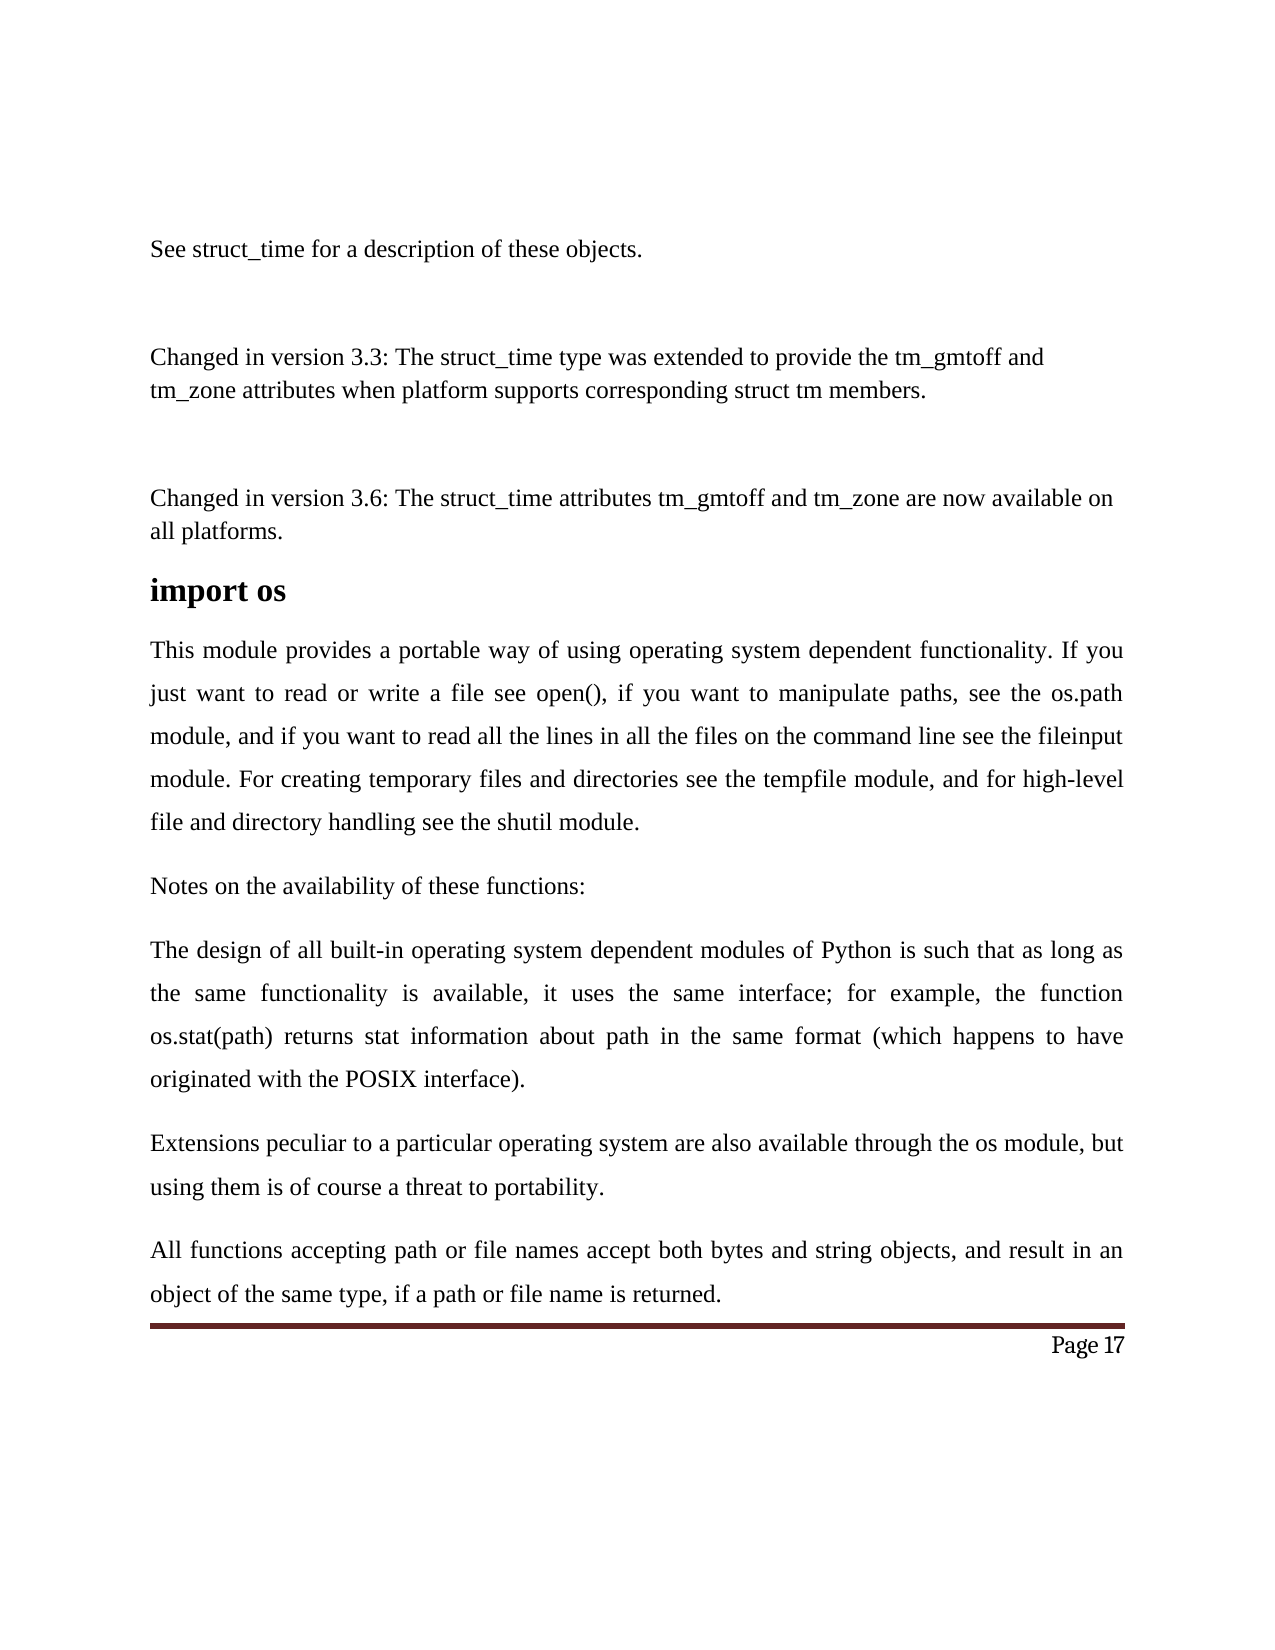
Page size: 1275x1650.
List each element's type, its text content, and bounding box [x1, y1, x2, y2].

text See struct_time for a description of these objects. [150, 234, 1125, 263]
text This module provides a portable way of using operating system dependent functionality. If you just want to read or write a file see open(), if you want to manipulate paths, see the os.path module, and if you want to read all the lines in all the files on the command line see the fileinput module. For creating temporary files and directories see the tempfile module, and for high-level file and directory handling see the shutil module. [150, 635, 1125, 836]
text import os [150, 570, 1125, 608]
text The design of all built-in operating system dependent modules of Python is such that as long as the same functionality is available, it uses the same interface; for example, the function os.stat(path) returns stat information about path in the same format (which happens to have originated with the POSIX interface). [150, 935, 1125, 1093]
text Changed in version 3.6: The struct_time attributes tm_gmtoff and tm_zone are now available on all platforms. [150, 483, 1125, 545]
text Notes on the availability of these functions: [150, 871, 1125, 900]
text All functions accepting path or file names accept both bytes and string objects, and result in an object of the same type, if a path or file name is returned. [150, 1236, 1125, 1307]
text Changed in version 3.3: The struct_time type was extended to provide the tm_gmtoff and tm_zone attributes when platform supports corresponding struct tm members. [150, 342, 1125, 404]
text Extensions peculiar to a particular operating system are also available through the os module, but using them is of course a threat to portability. [150, 1128, 1125, 1200]
